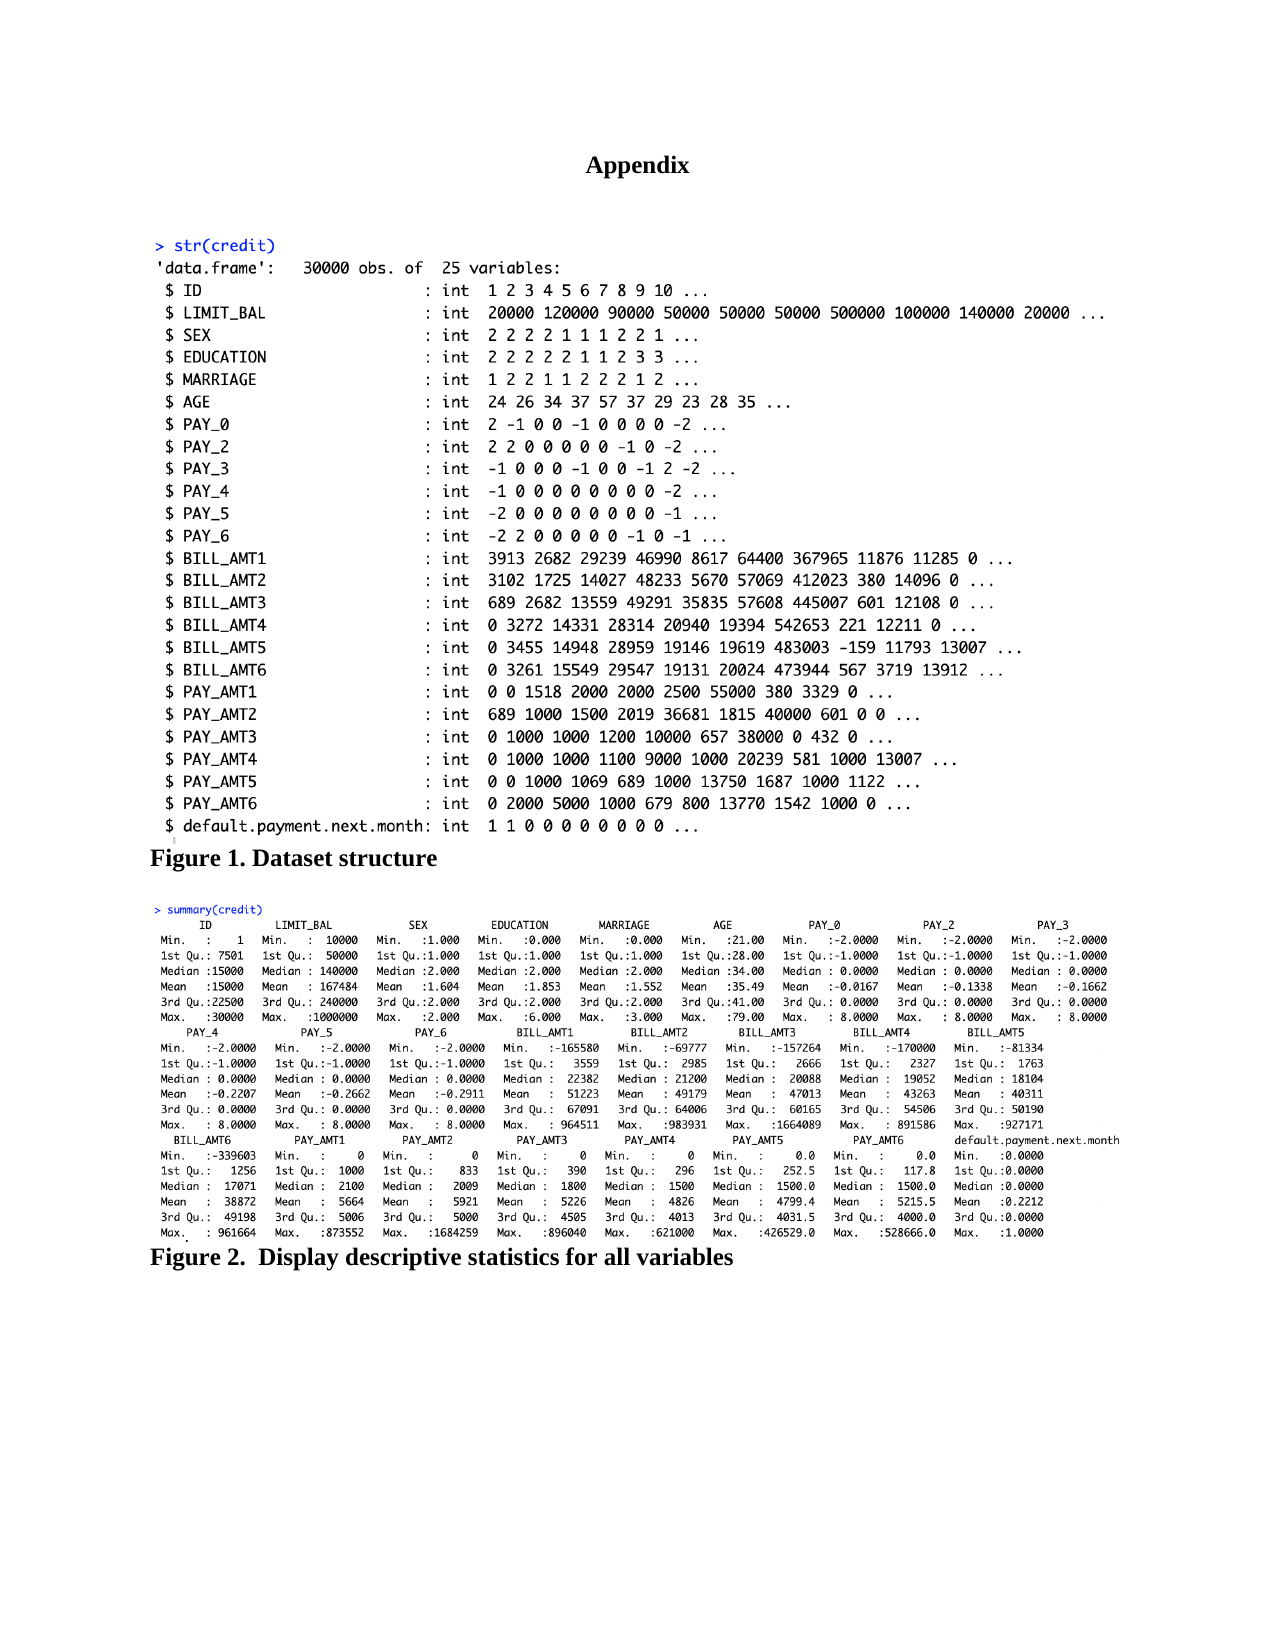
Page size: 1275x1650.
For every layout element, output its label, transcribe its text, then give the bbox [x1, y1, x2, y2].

text Figure 2. Display descriptive statistics for all variables [150, 1242, 1125, 1271]
text Appendix [150, 150, 1125, 179]
picture [150, 901, 1125, 1242]
text Figure 1. Dataset structure [150, 844, 1125, 872]
picture [150, 236, 1125, 844]
